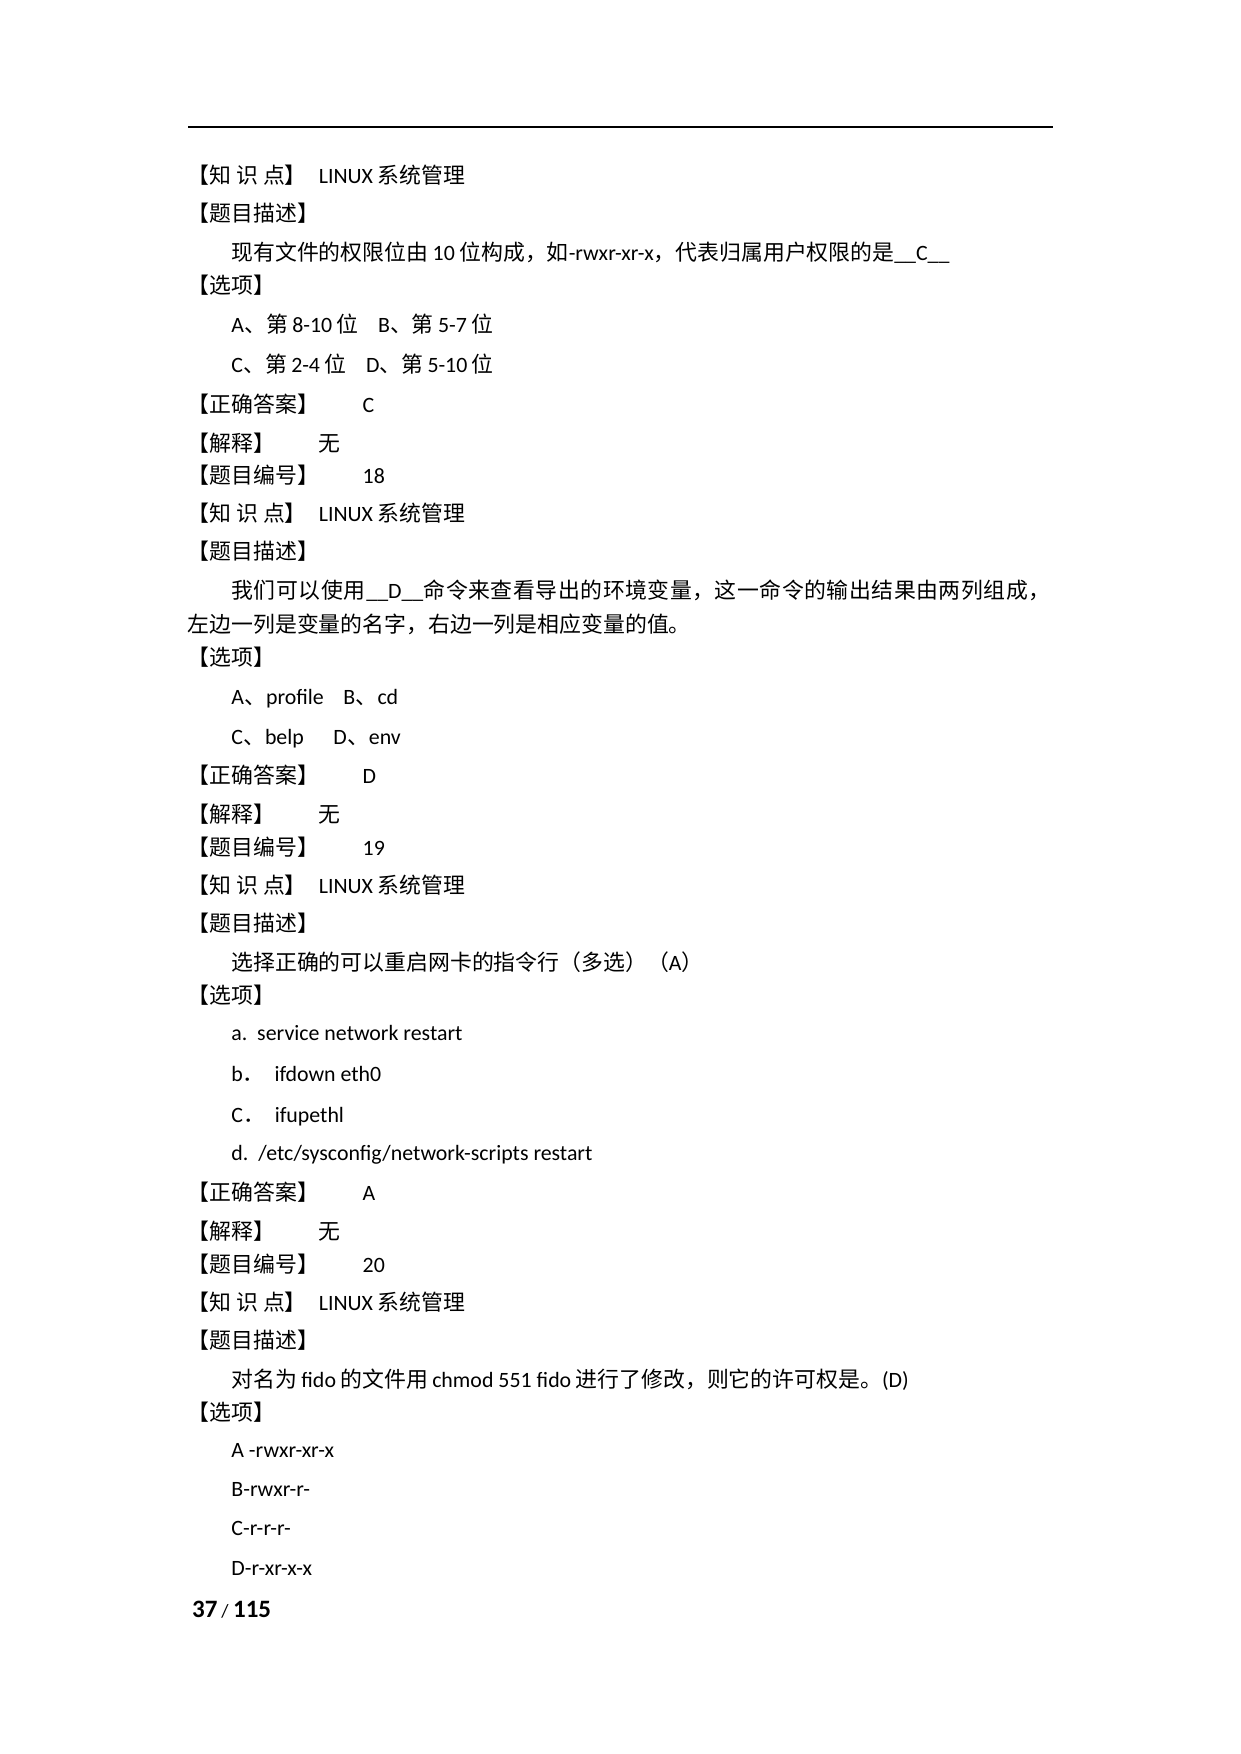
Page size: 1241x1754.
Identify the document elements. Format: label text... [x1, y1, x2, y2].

text 【正确答案】 C [187, 387, 1053, 418]
text 【题目描述】 [187, 534, 1053, 566]
text 我们可以使用__D__命令来查看导出的环境变量，这一命令的输出结果由两列组成，左边一列是变量的名字，右边一列是相应变量的值。 [187, 572, 1053, 640]
text 【知 识 点】 LINUX系统管理 [187, 1285, 1053, 1316]
text 对名为fido的文件用chmod 551 fido进行了修改，则它的许可权是。(D) [187, 1361, 1053, 1394]
text 【题目编号】 19 [187, 830, 1053, 862]
text C-r-r-r- [187, 1511, 1053, 1545]
text 【知 识 点】 LINUX系统管理 [187, 496, 1053, 528]
text C． ifupethl [187, 1095, 1053, 1129]
text 【题目描述】 [187, 1323, 1053, 1354]
text C、belp D、env [187, 718, 1053, 752]
text 【题目描述】 [187, 906, 1053, 938]
text b． ifdown eth0 [187, 1055, 1053, 1089]
text 【正确答案】 D [187, 758, 1053, 790]
text 【解释】 无 [187, 424, 1053, 458]
text 【选项】 [187, 268, 1053, 300]
text 【题目编号】 20 [187, 1247, 1053, 1278]
text 【解释】 无 [187, 1213, 1053, 1247]
text 选择正确的可以重启网卡的指令行（多选）（A） [187, 944, 1053, 978]
text 【正确答案】 A [187, 1175, 1053, 1207]
text A -rwxr-xr-x [187, 1432, 1053, 1466]
text 【解释】 无 [187, 796, 1053, 830]
text d. /etc/sysconfig/network-scripts restart [187, 1136, 1053, 1169]
text A、第8-10位 B、第5-7位 [187, 306, 1053, 340]
text 【选项】 [187, 978, 1053, 1010]
text 【选项】 [187, 1394, 1053, 1426]
text 【知 识 点】 LINUX系统管理 [187, 868, 1053, 900]
text 【题目描述】 [187, 196, 1053, 228]
text 【题目编号】 18 [187, 458, 1053, 490]
text C、第2-4位 D、第5-10位 [187, 346, 1053, 380]
text 【选项】 [187, 640, 1053, 672]
text a. service network restart [187, 1016, 1053, 1050]
text B-rwxr-r- [187, 1472, 1053, 1506]
text D-r-xr-x-x [187, 1550, 1053, 1584]
text 现有文件的权限位由10位构成，如-rwxr-xr-x，代表归属用户权限的是__C__ [187, 234, 1053, 268]
text A、profile B、cd [187, 678, 1053, 712]
text 【知 识 点】 LINUX系统管理 [187, 158, 1053, 190]
